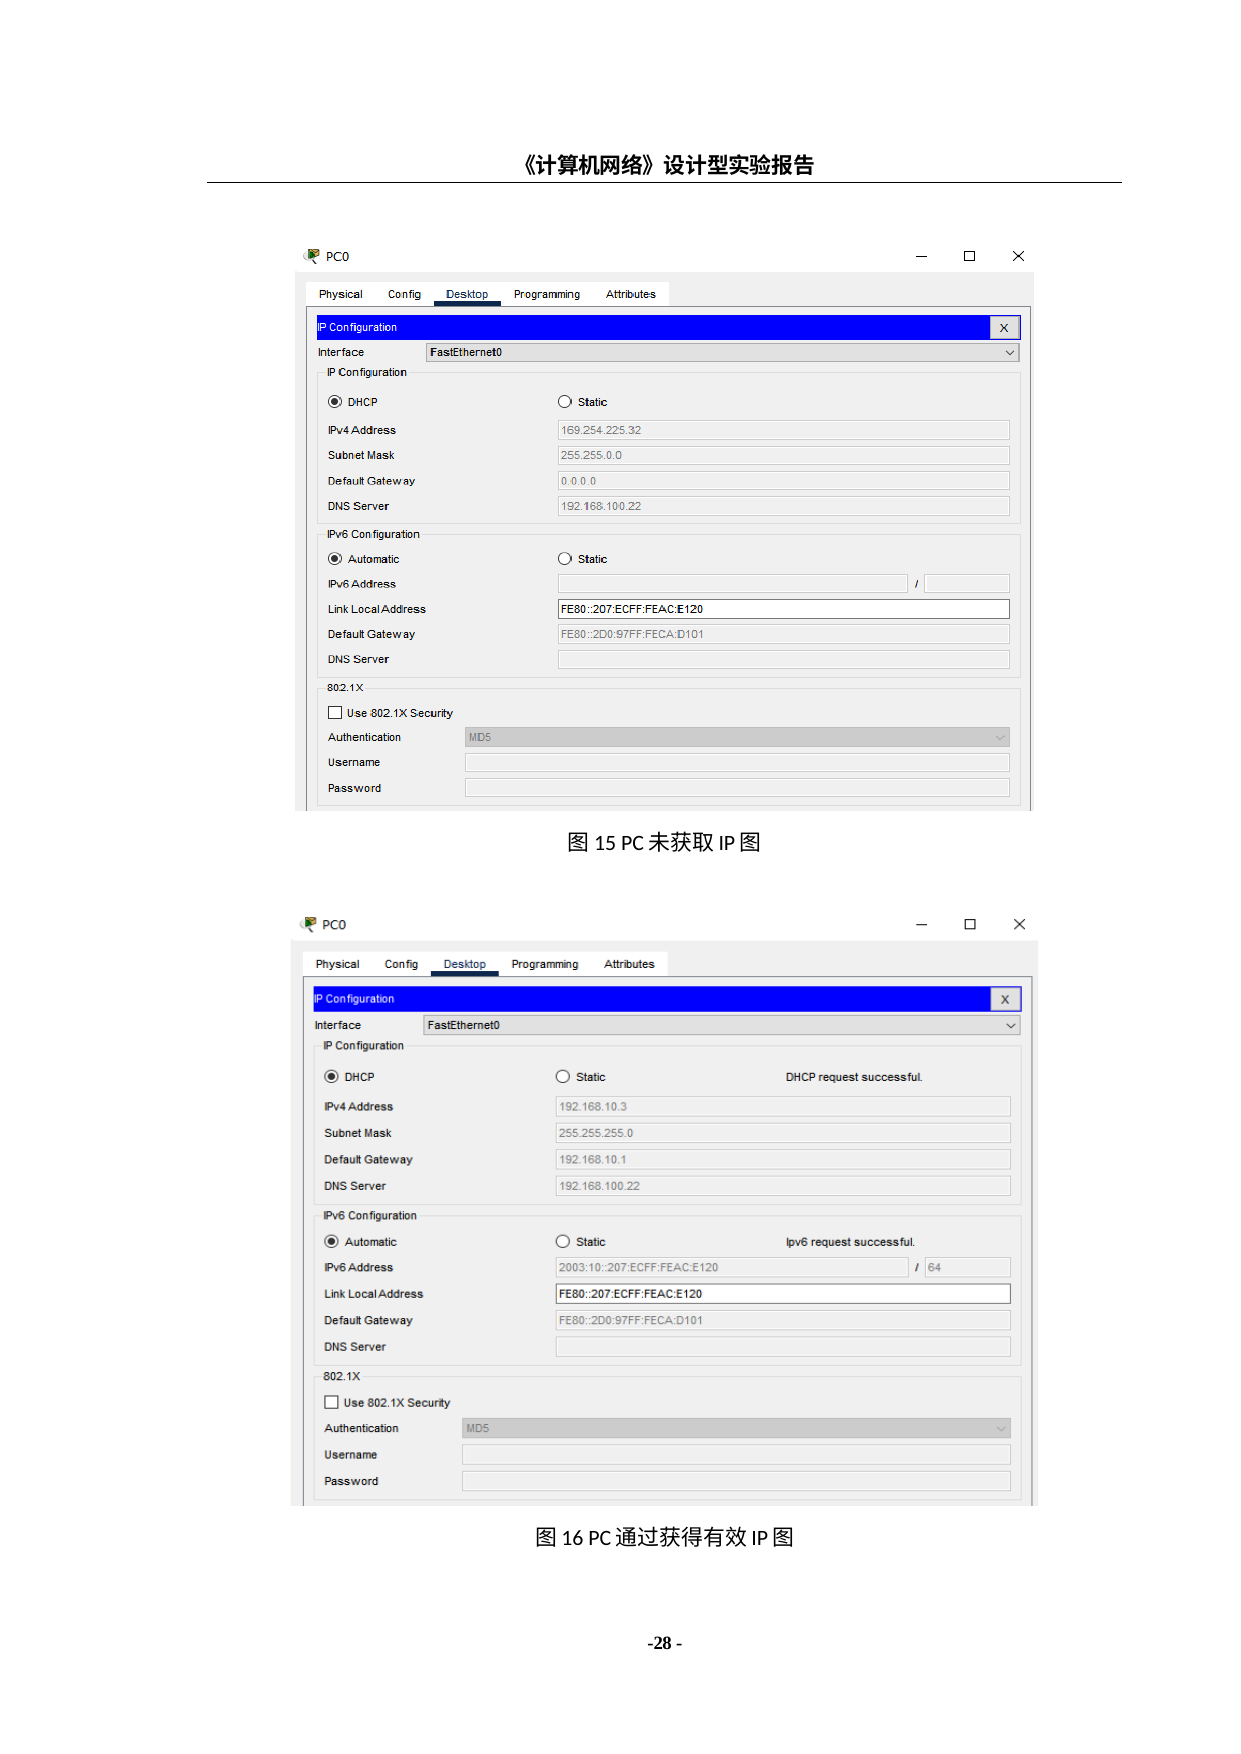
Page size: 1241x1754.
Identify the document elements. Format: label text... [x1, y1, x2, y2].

text 图16 PC通过获得有效IP图 [207, 1519, 1122, 1551]
picture [294, 245, 1035, 811]
text 图15 PC未获取IP图 [207, 825, 1122, 856]
picture [290, 912, 1039, 1506]
